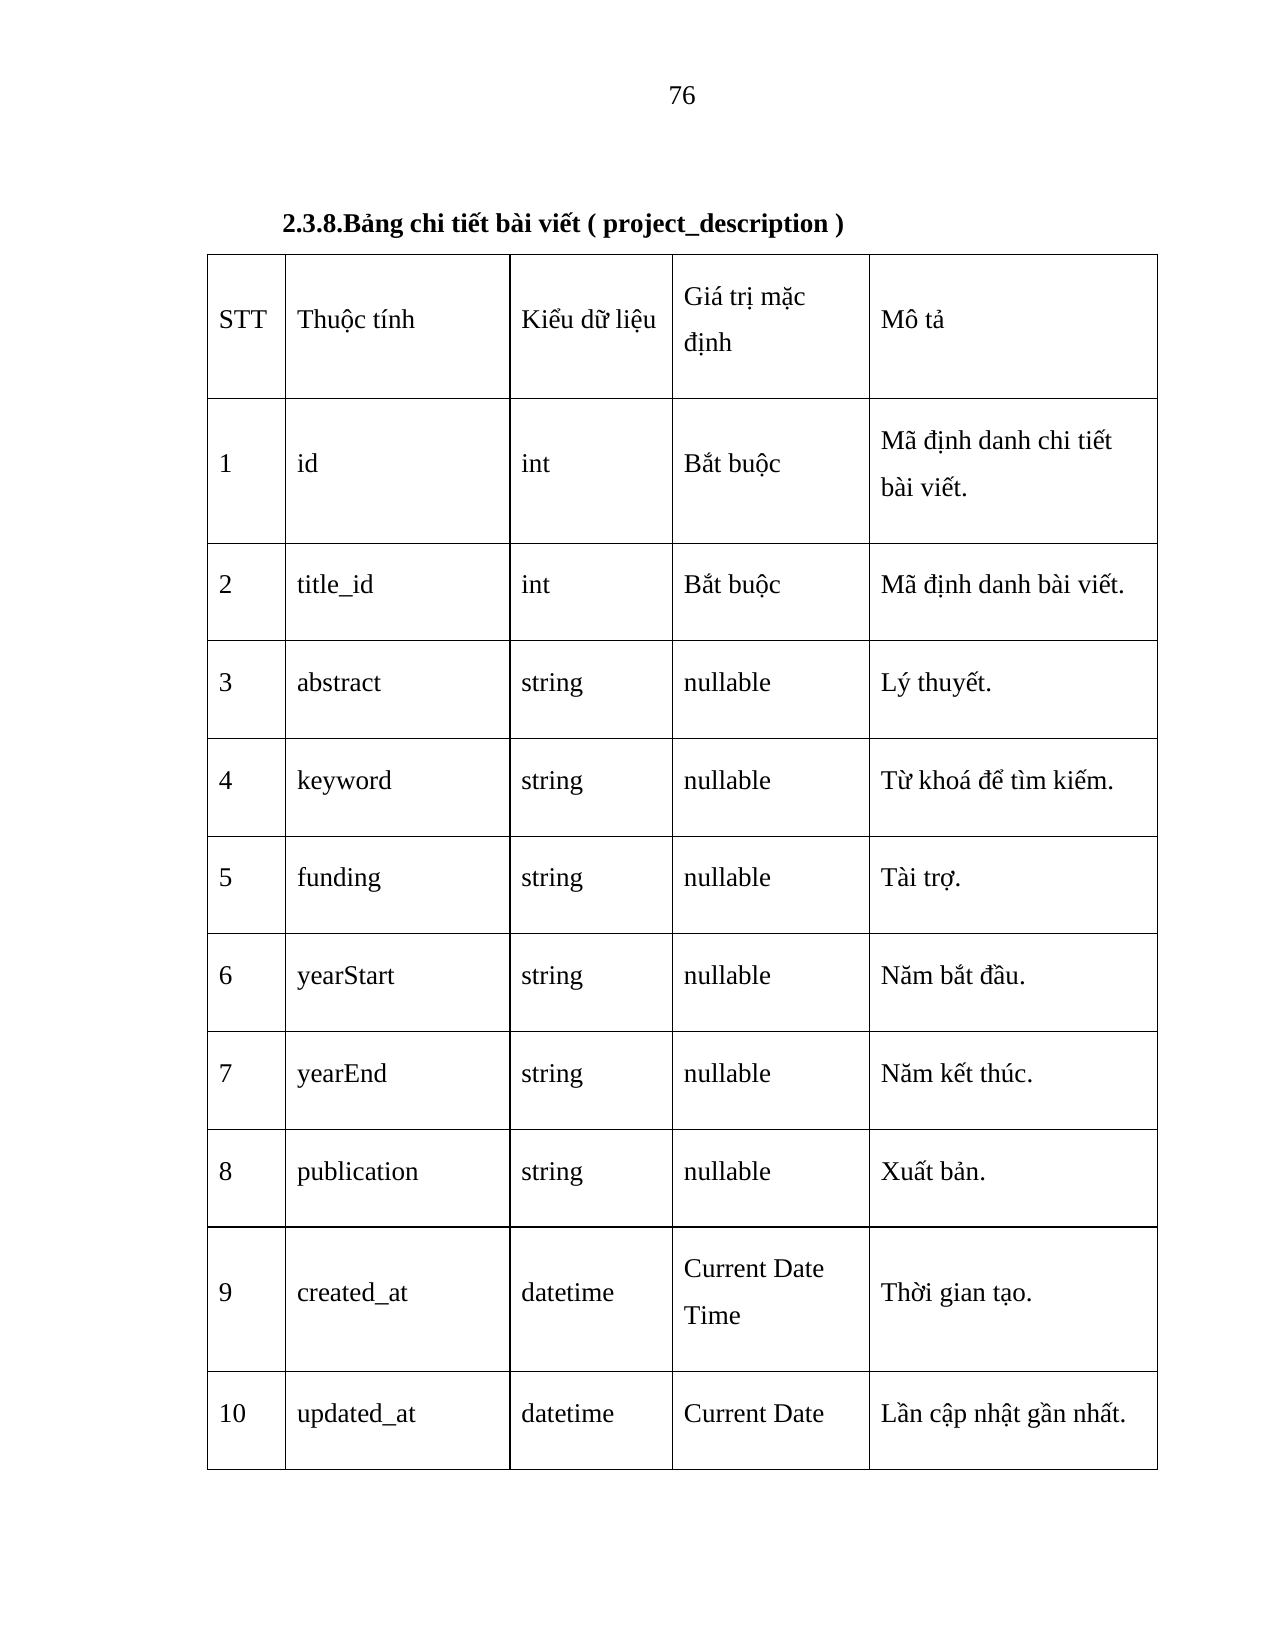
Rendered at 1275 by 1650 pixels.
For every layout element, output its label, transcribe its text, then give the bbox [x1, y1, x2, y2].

table_cell string [511, 641, 672, 738]
table_cell Bắt buộc [673, 399, 869, 542]
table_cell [870, 1372, 1157, 1468]
table_cell Thời gian tạo. [870, 1228, 1157, 1371]
table_cell string [511, 1130, 672, 1226]
table_cell Mã định danh chi tiết bài viết. [870, 399, 1157, 542]
table_cell 3 [208, 641, 285, 738]
table_cell datetime [511, 1228, 672, 1371]
table_cell nullable [673, 934, 869, 1031]
table_cell id [286, 399, 509, 542]
table_cell string [511, 739, 672, 836]
table_header Thuộc tính [286, 255, 509, 398]
table_cell string [511, 837, 672, 933]
table_header Kiểu dữ liệu [511, 255, 672, 398]
table_cell Lý thuyết. [870, 641, 1157, 738]
table_cell int [511, 399, 672, 542]
subtitle Bảng chi tiết bài viết ( project_description ) [282, 207, 1156, 238]
table_cell created_at [286, 1228, 509, 1371]
table_cell string [511, 1032, 672, 1129]
table_cell Mã định danh bài viết. [870, 544, 1157, 640]
table_cell yearStart [286, 934, 509, 1031]
table_cell 10 [208, 1372, 285, 1468]
table_cell Xuất bản. [870, 1130, 1157, 1226]
table_header STT [208, 255, 285, 398]
table_cell Current Date Time [673, 1228, 869, 1371]
table_cell datetime [511, 1372, 672, 1468]
table_cell 2 [208, 544, 285, 640]
table_cell 4 [208, 739, 285, 836]
table_cell nullable [673, 739, 869, 836]
table_cell 6 [208, 934, 285, 1031]
table_cell Từ khoá để tìm kiếm. [870, 739, 1157, 836]
table_cell string [511, 934, 672, 1031]
table_cell 5 [208, 837, 285, 933]
table_cell abstract [286, 641, 509, 738]
table_cell 8 [208, 1130, 285, 1226]
table_cell Tài trợ. [870, 837, 1157, 933]
table_cell Current Date TIme [673, 1372, 869, 1468]
table_cell Năm kết thúc. [870, 1032, 1157, 1129]
table_cell nullable [673, 837, 869, 933]
table_cell Bắt buộc [673, 544, 869, 640]
table_cell 9 [208, 1228, 285, 1371]
table_cell Năm bắt đầu. [870, 934, 1157, 1031]
table_cell publication [286, 1130, 509, 1226]
table_cell nullable [673, 1130, 869, 1226]
table_cell keyword [286, 739, 509, 836]
table_cell title_id [286, 544, 509, 640]
table_cell nullable [673, 1032, 869, 1129]
table_cell 7 [208, 1032, 285, 1129]
table_header Giá trị mặc định [673, 255, 869, 398]
table_cell yearEnd [286, 1032, 509, 1129]
table_cell funding [286, 837, 509, 933]
table_header Mô tả [870, 255, 1157, 398]
table_cell 1 [208, 399, 285, 542]
table_cell nullable [673, 641, 869, 738]
table_cell int [511, 544, 672, 640]
table_cell updated_at [286, 1372, 509, 1468]
